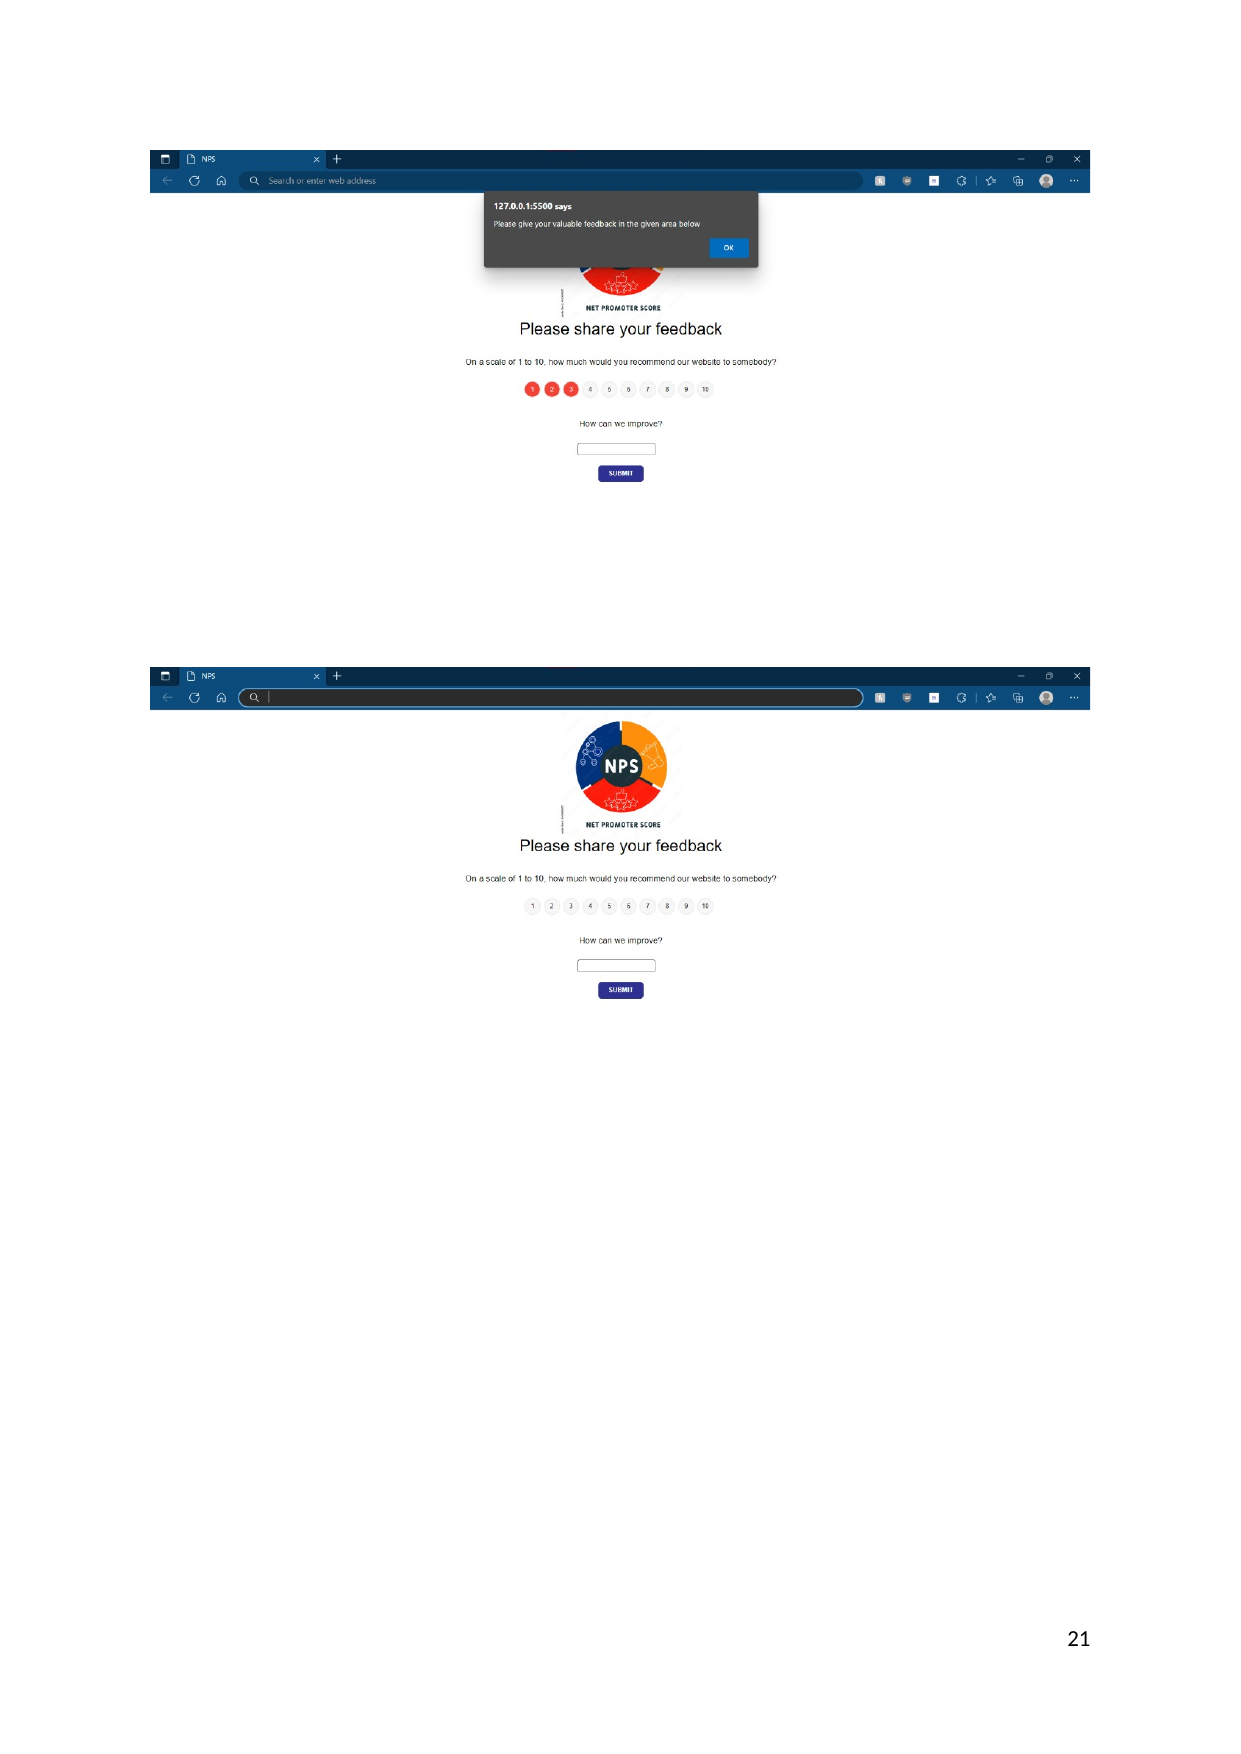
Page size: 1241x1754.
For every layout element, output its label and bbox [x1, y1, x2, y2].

picture [150, 667, 1091, 1170]
picture [150, 150, 1091, 654]
